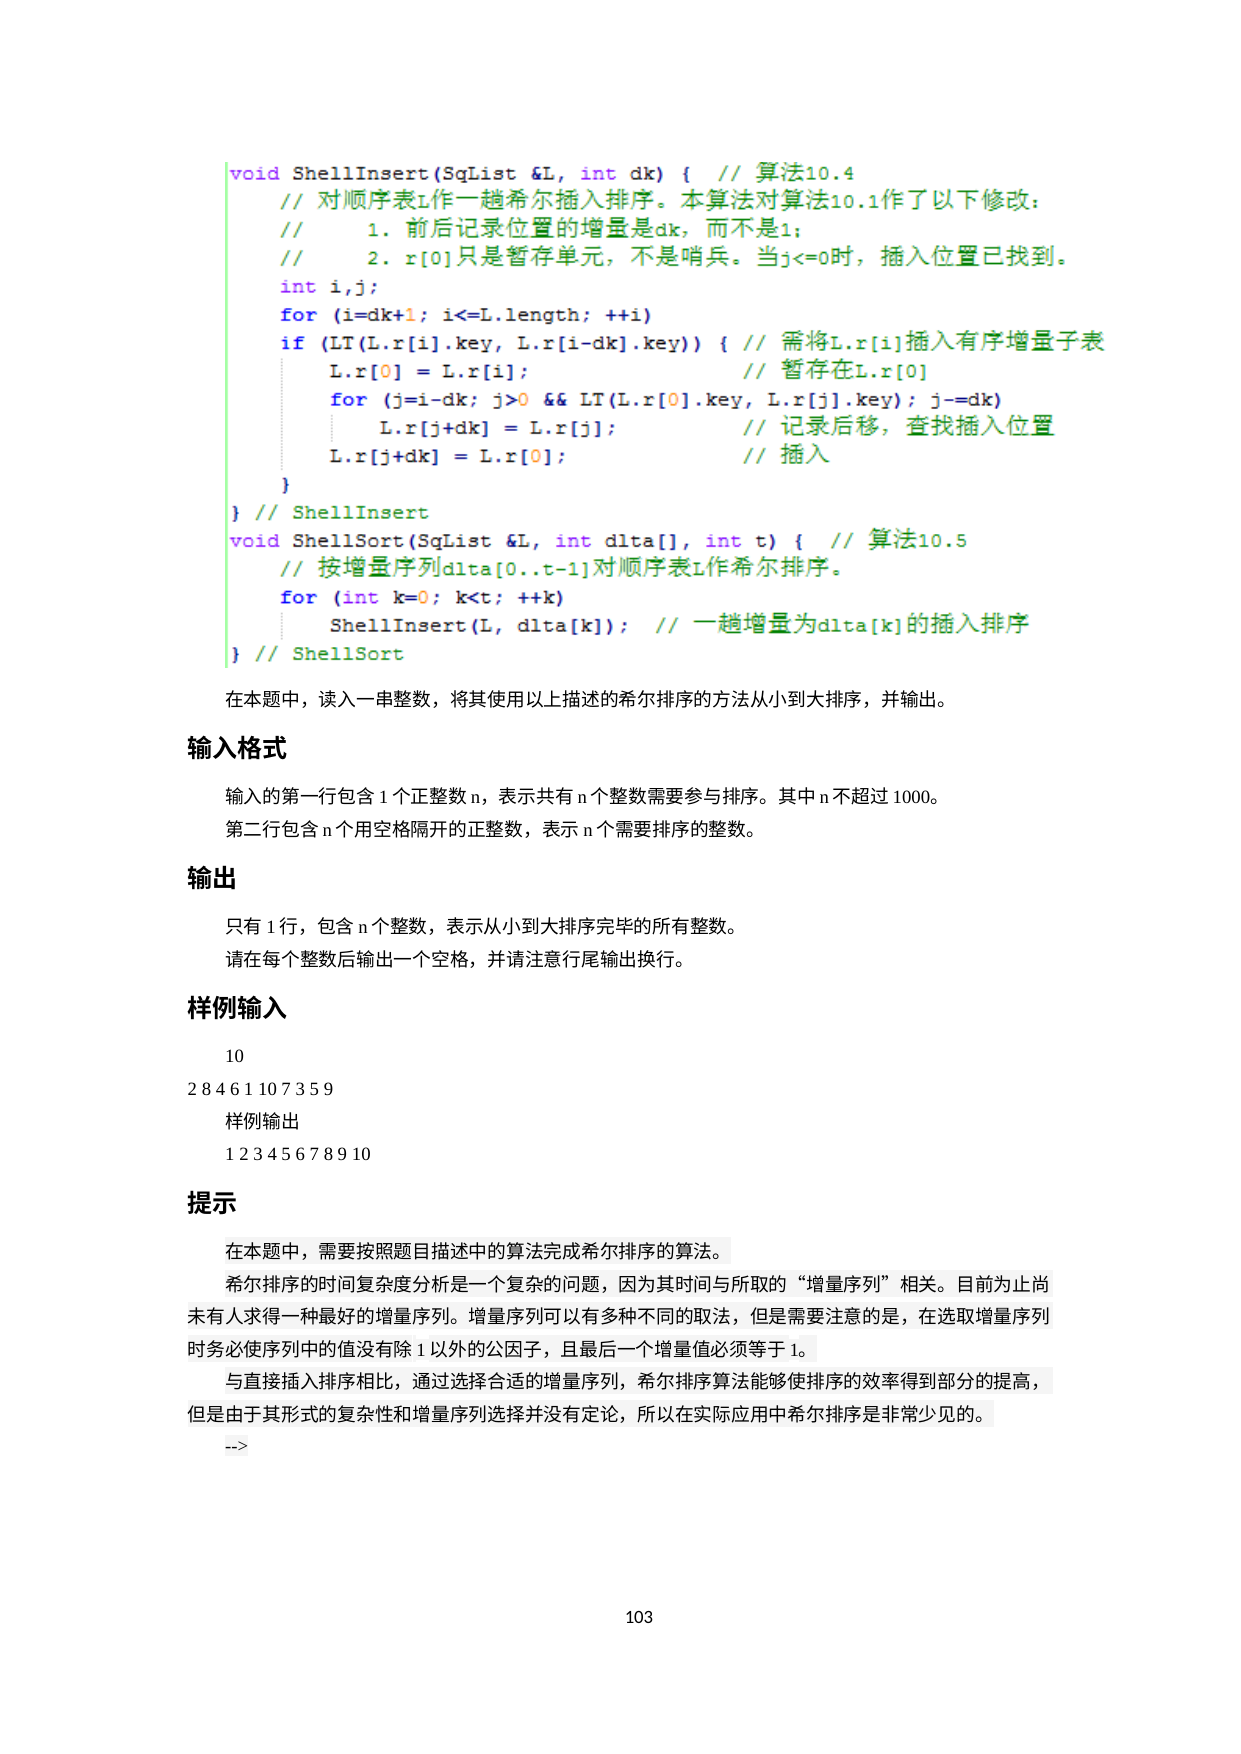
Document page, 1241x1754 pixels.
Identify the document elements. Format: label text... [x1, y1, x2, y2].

subtitle 样例输入 [187, 974, 1053, 1039]
text --> [187, 1429, 1053, 1462]
text 希尔排序的时间复杂度分析是一个复杂的问题，因为其时间与所取的“增量序列”相关。目前为止尚未有人求得一种最好的增量序列。增量序列可以有多种不同的取法，但是需要注意的是，在选取增量序列时务必使序列中的值没有除1以外的公因子，且最后一个增量值必须等于1。 [187, 1267, 1053, 1364]
text 在本题中，需要按照题目描述中的算法完成希尔排序的算法。 [187, 1234, 1053, 1267]
text 样例输出 [187, 1104, 1053, 1137]
text 输入的第一行包含1个正整数n，表示共有n个整数需要参与排序。其中n不超过1000。 [187, 779, 1053, 812]
picture [225, 162, 1107, 668]
text 与直接插入排序相比，通过选择合适的增量序列，希尔排序算法能够使排序的效率得到部分的提高，但是由于其形式的复杂性和增量序列选择并没有定论，所以在实际应用中希尔排序是非常少见的。 [187, 1364, 1053, 1429]
text 第二行包含n个用空格隔开的正整数，表示n个需要排序的整数。 [187, 812, 1053, 844]
subtitle 提示 [187, 1169, 1053, 1234]
subtitle 输入格式 [187, 714, 1053, 779]
subtitle 输出 [187, 844, 1053, 909]
text 10 2 8 4 6 1 10 7 3 5 9 [187, 1039, 1053, 1104]
text 请在每个整数后输出一个空格，并请注意行尾输出换行。 [187, 942, 1053, 974]
text 只有1行，包含n个整数，表示从小到大排序完毕的所有整数。 [187, 909, 1053, 942]
text 1 2 3 4 5 6 7 8 9 10 [187, 1137, 1053, 1169]
text 在本题中，读入一串整数，将其使用以上描述的希尔排序的方法从小到大排序，并输出。 [187, 682, 1053, 714]
